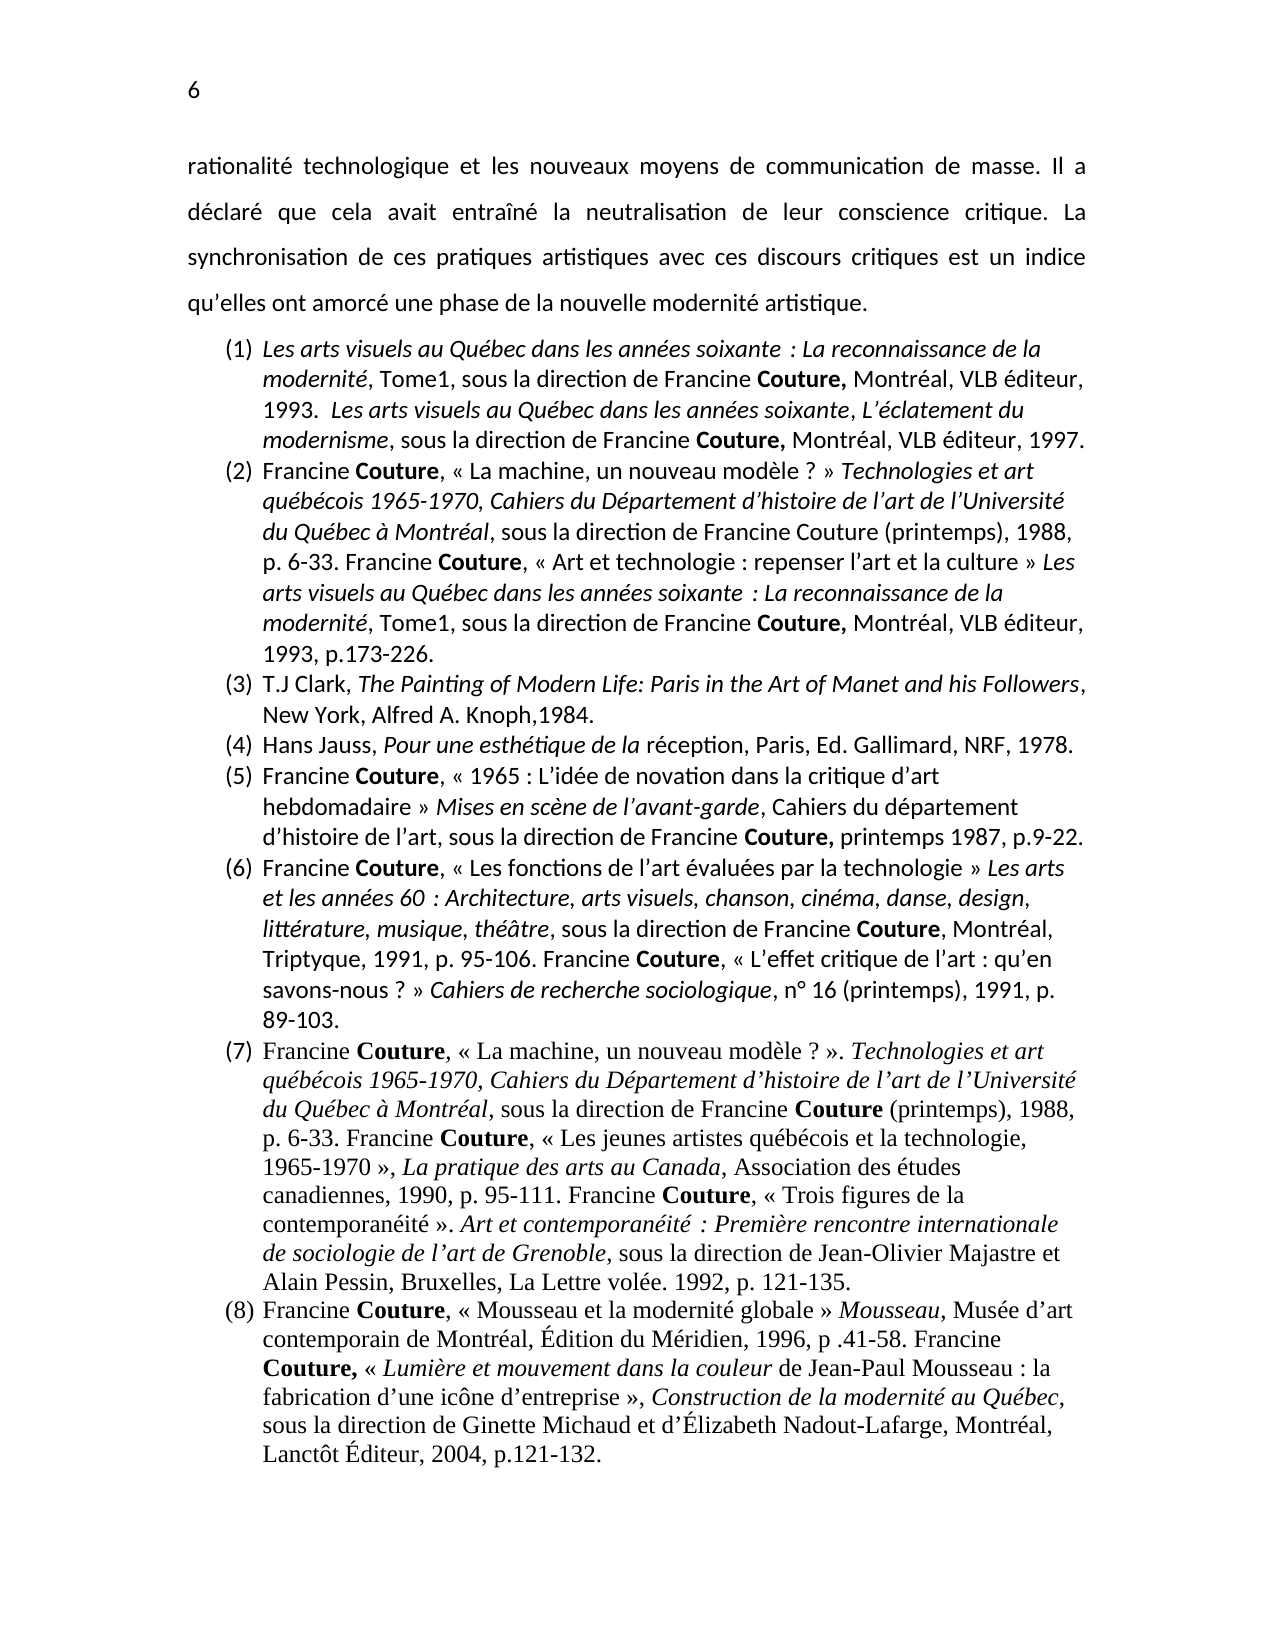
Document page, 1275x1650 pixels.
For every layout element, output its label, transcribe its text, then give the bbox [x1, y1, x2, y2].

list T.J Clark, The Painting of Modern Life: Paris in the Art of Manet and his Followers, New York, Alfred A. Knoph,1984. [225, 669, 1087, 730]
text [187, 150, 1087, 318]
list Francine Couture, « La machine, un nouveau modèle ? ». Technologies et art québécois 1965-1970, Cahiers du Département d’histoire de l’art de l’Université du Québec à Montréal, sous la direction de Francine Couture (printemps), 1988, p. 6-33. Francine Couture, « Les jeunes artistes québécois et la technologie, 1965-1970 », La pratique des arts au Canada, Association des études canadiennes, 1990, p. 95-111. Francine Couture, « Trois figures de la contemporanéité ». Art et contemporanéité : Première rencontre internationale de sociologie de l’art de Grenoble, sous la direction de Jean-Olivier Majastre et Alain Pessin, Bruxelles, La Lettre volée. 1992, p. 121-135. [225, 1035, 1087, 1295]
list Francine Couture, « Mousseau et la modernité globale » Mousseau, Musée d’art contemporain de Montréal, Édition du Méridien, 1996, p .41-58. Francine Couture, « Lumière et mouvement dans la couleur de Jean-Paul Mousseau : la fabrication d’une icône d’entreprise », Construction de la modernité au Québec, sous la direction de Ginette Michaud et d’Élizabeth Nadout-Lafarge, Montréal, Lanctôt Éditeur, 2004, p.121-132. [225, 1295, 1087, 1468]
list Hans Jauss, Pour une esthétique de la réception, Paris, Ed. Gallimard, NRF, 1978. [225, 730, 1087, 760]
list Francine Couture, « 1965 : L’idée de novation dans la critique d’art hebdomadaire » Mises en scène de l’avant-garde, Cahiers du département d’histoire de l’art, sous la direction de Francine Couture, printemps 1987, p.9-22. [225, 760, 1087, 852]
list Francine Couture, « La machine, un nouveau modèle ? » Technologies et art québécois 1965-1970, Cahiers du Département d’histoire de l’art de l’Université du Québec à Montréal, sous la direction de Francine Couture (printemps), 1988, p. 6-33. Francine Couture, « Art et technologie : repenser l’art et la culture » Les arts visuels au Québec dans les années soixante : La reconnaissance de la modernité, Tome1, sous la direction de Francine Couture, Montréal, VLB éditeur, 1993, p.173-226. [225, 455, 1087, 669]
list Les arts visuels au Québec dans les années soixante : La reconnaissance de la modernité, Tome1, sous la direction de Francine Couture, Montréal, VLB éditeur, 1993. Les arts visuels au Québec dans les années soixante, L’éclatement du modernisme, sous la direction de Francine Couture, Montréal, VLB éditeur, 1997. [225, 333, 1087, 455]
list Francine Couture, « Les fonctions de l’art évaluées par la technologie » Les arts et les années 60 : Architecture, arts visuels, chanson, cinéma, danse, design, littérature, musique, théâtre, sous la direction de Francine Couture, Montréal, Triptyque, 1991, p. 95-106. Francine Couture, « L’effet critique de l’art : qu’en savons-nous ? » Cahiers de recherche sociologique, n° 16 (printemps), 1991, p. 89-103. [225, 852, 1087, 1035]
